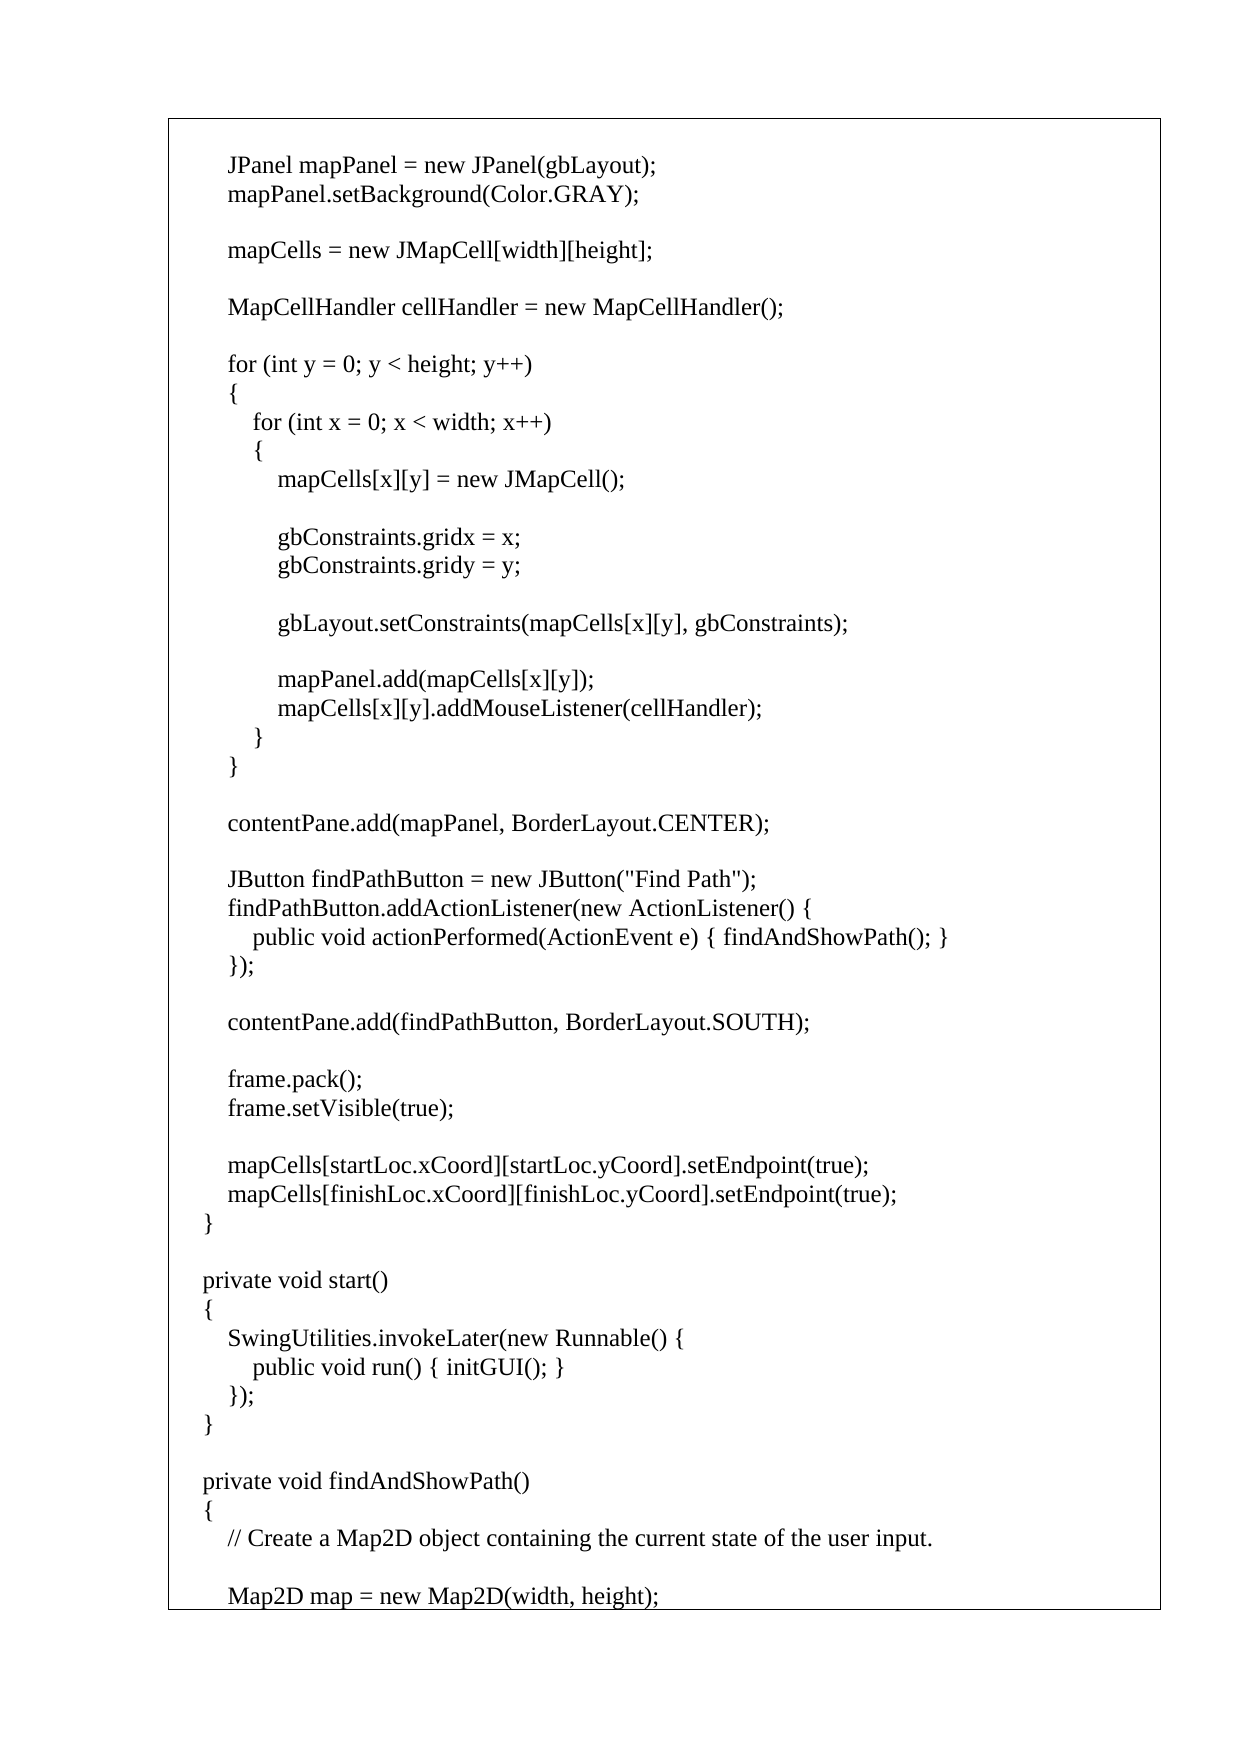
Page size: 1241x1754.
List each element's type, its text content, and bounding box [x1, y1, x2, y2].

text contentPane.add(mapPanel, BorderLayout.CENTER); [177, 808, 1152, 836]
text SwingUtilities.invokeLater(new Runnable() { [177, 1323, 1152, 1352]
text { [177, 1495, 1152, 1523]
text public void actionPerformed(ActionEvent e) { findAndShowPath(); } [177, 922, 1152, 951]
text mapCells = new JMapCell[width][height]; [177, 236, 1152, 264]
text mapCells[x][y].addMouseListener(cellHandler); [177, 693, 1152, 722]
text mapCells[startLoc.xCoord][startLoc.yCoord].setEndpoint(true); [177, 1150, 1152, 1179]
text for (int y = 0; y < height; y++) [177, 349, 1152, 378]
text { [177, 435, 1152, 464]
text private void start() [177, 1265, 1152, 1294]
text findPathButton.addActionListener(new ActionListener() { [177, 893, 1152, 922]
text }); [177, 1380, 1152, 1409]
text for (int x = 0; x < width; x++) [177, 407, 1152, 435]
text } [177, 751, 1152, 779]
text } [177, 1409, 1152, 1438]
text mapCells[finishLoc.xCoord][finishLoc.yCoord].setEndpoint(true); [177, 1179, 1152, 1208]
text frame.setVisible(true); [177, 1093, 1152, 1122]
text JButton findPathButton = new JButton("Find Path"); [177, 864, 1152, 893]
text gbConstraints.gridx = x; [177, 522, 1152, 550]
text // Create a Map2D object containing the current state of the user input. [177, 1523, 1152, 1552]
text mapCells[x][y] = new JMapCell(); [177, 464, 1152, 493]
text } [177, 1208, 1152, 1237]
text mapPanel.add(mapCells[x][y]); [177, 664, 1152, 693]
text } [177, 722, 1152, 751]
text gbConstraints.gridy = y; [177, 550, 1152, 579]
text { [177, 378, 1152, 407]
text frame.pack(); [177, 1064, 1152, 1093]
text contentPane.add(findPathButton, BorderLayout.SOUTH); [177, 1007, 1152, 1036]
text gbLayout.setConstraints(mapCells[x][y], gbConstraints); [177, 608, 1152, 637]
text Map2D map = new Map2D(width, height); [177, 1581, 1152, 1609]
text private void findAndShowPath() [177, 1466, 1152, 1495]
text }); [177, 951, 1152, 979]
text public void run() { initGUI(); } [177, 1352, 1152, 1380]
text { [177, 1294, 1152, 1323]
text MapCellHandler cellHandler = new MapCellHandler(); [177, 292, 1152, 321]
text mapPanel.setBackground(Color.GRAY); [177, 179, 1152, 207]
text JPanel mapPanel = new JPanel(gbLayout); [177, 150, 1152, 179]
